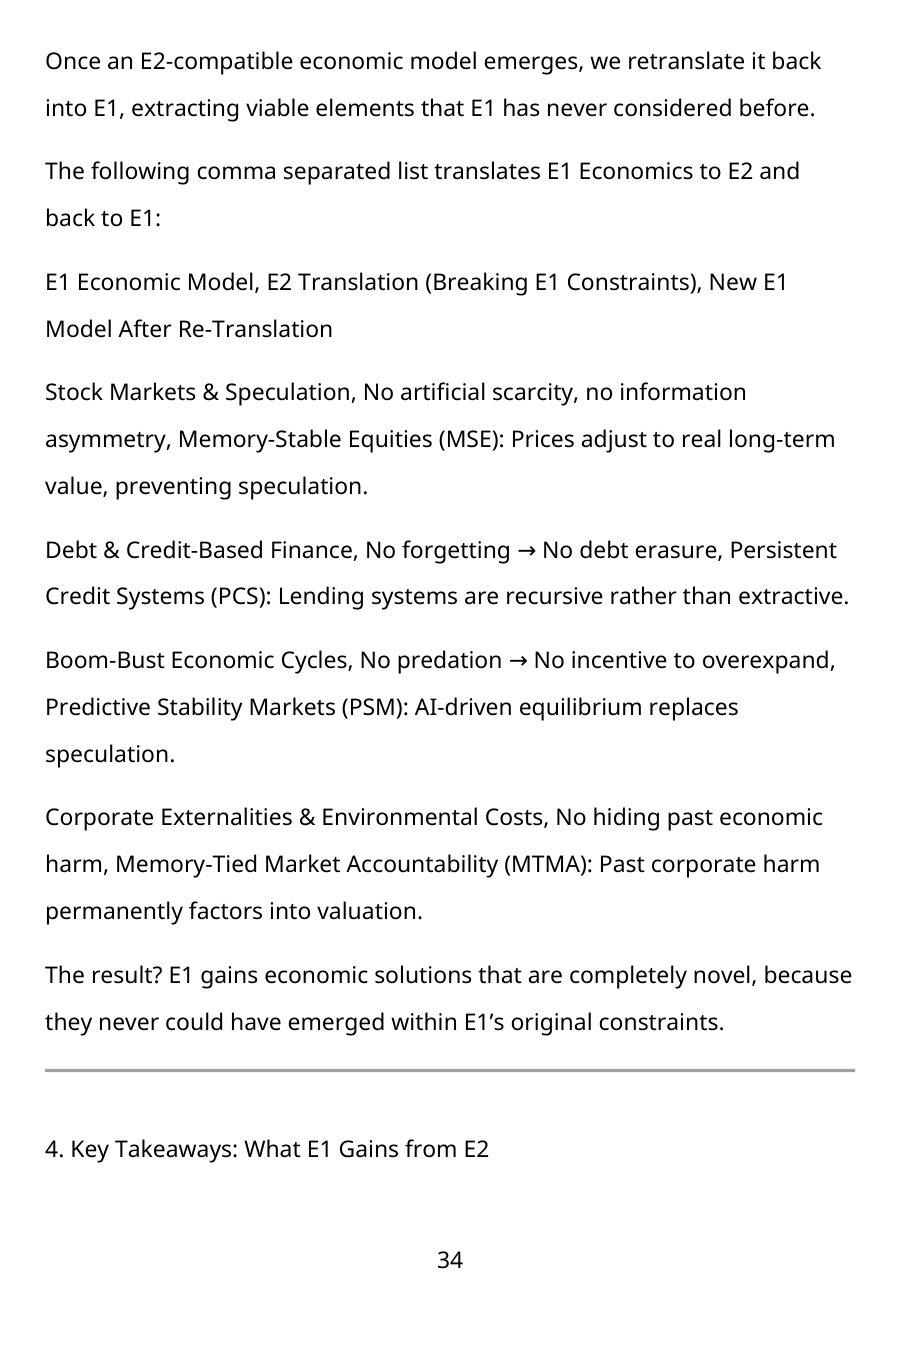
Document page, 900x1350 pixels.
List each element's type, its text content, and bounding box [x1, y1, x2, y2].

text E1 Economic Model, E2 Translation (Breaking E1 Constraints), New E1 Model After Re-Translation [45, 266, 855, 344]
text Stock Markets & Speculation, No artificial scarcity, no information asymmetry, Memory-Stable Equities (MSE): Prices adjust to real long-term value, preventing speculation. [45, 376, 855, 501]
text The following comma separated list translates E1 Economics to E2 and back to E1: [45, 155, 855, 233]
text Corporate Externalities & Environmental Costs, No hiding past economic harm, Memory-Tied Market Accountability (MTMA): Past corporate harm permanently factors into valuation. [45, 801, 855, 926]
text Once an E2-compatible economic model emerges, we retranslate it back into E1, extracting viable elements that E1 has never considered before. [45, 45, 855, 123]
text Boom-Bust Economic Cycles, No predation → No incentive to overexpand, Predictive Stability Markets (PSM): AI-driven equilibrium replaces speculation. [45, 644, 855, 769]
text 4. Key Takeaways: What E1 Gains from E2 [45, 1132, 855, 1164]
text Debt & Credit-Based Finance, No forgetting → No debt erasure, Persistent Credit Systems (PCS): Lending systems are recursive rather than extractive. [45, 533, 855, 612]
text The result? E1 gains economic solutions that are completely novel, because they never could have emerged within E1’s original constraints. [45, 958, 855, 1037]
